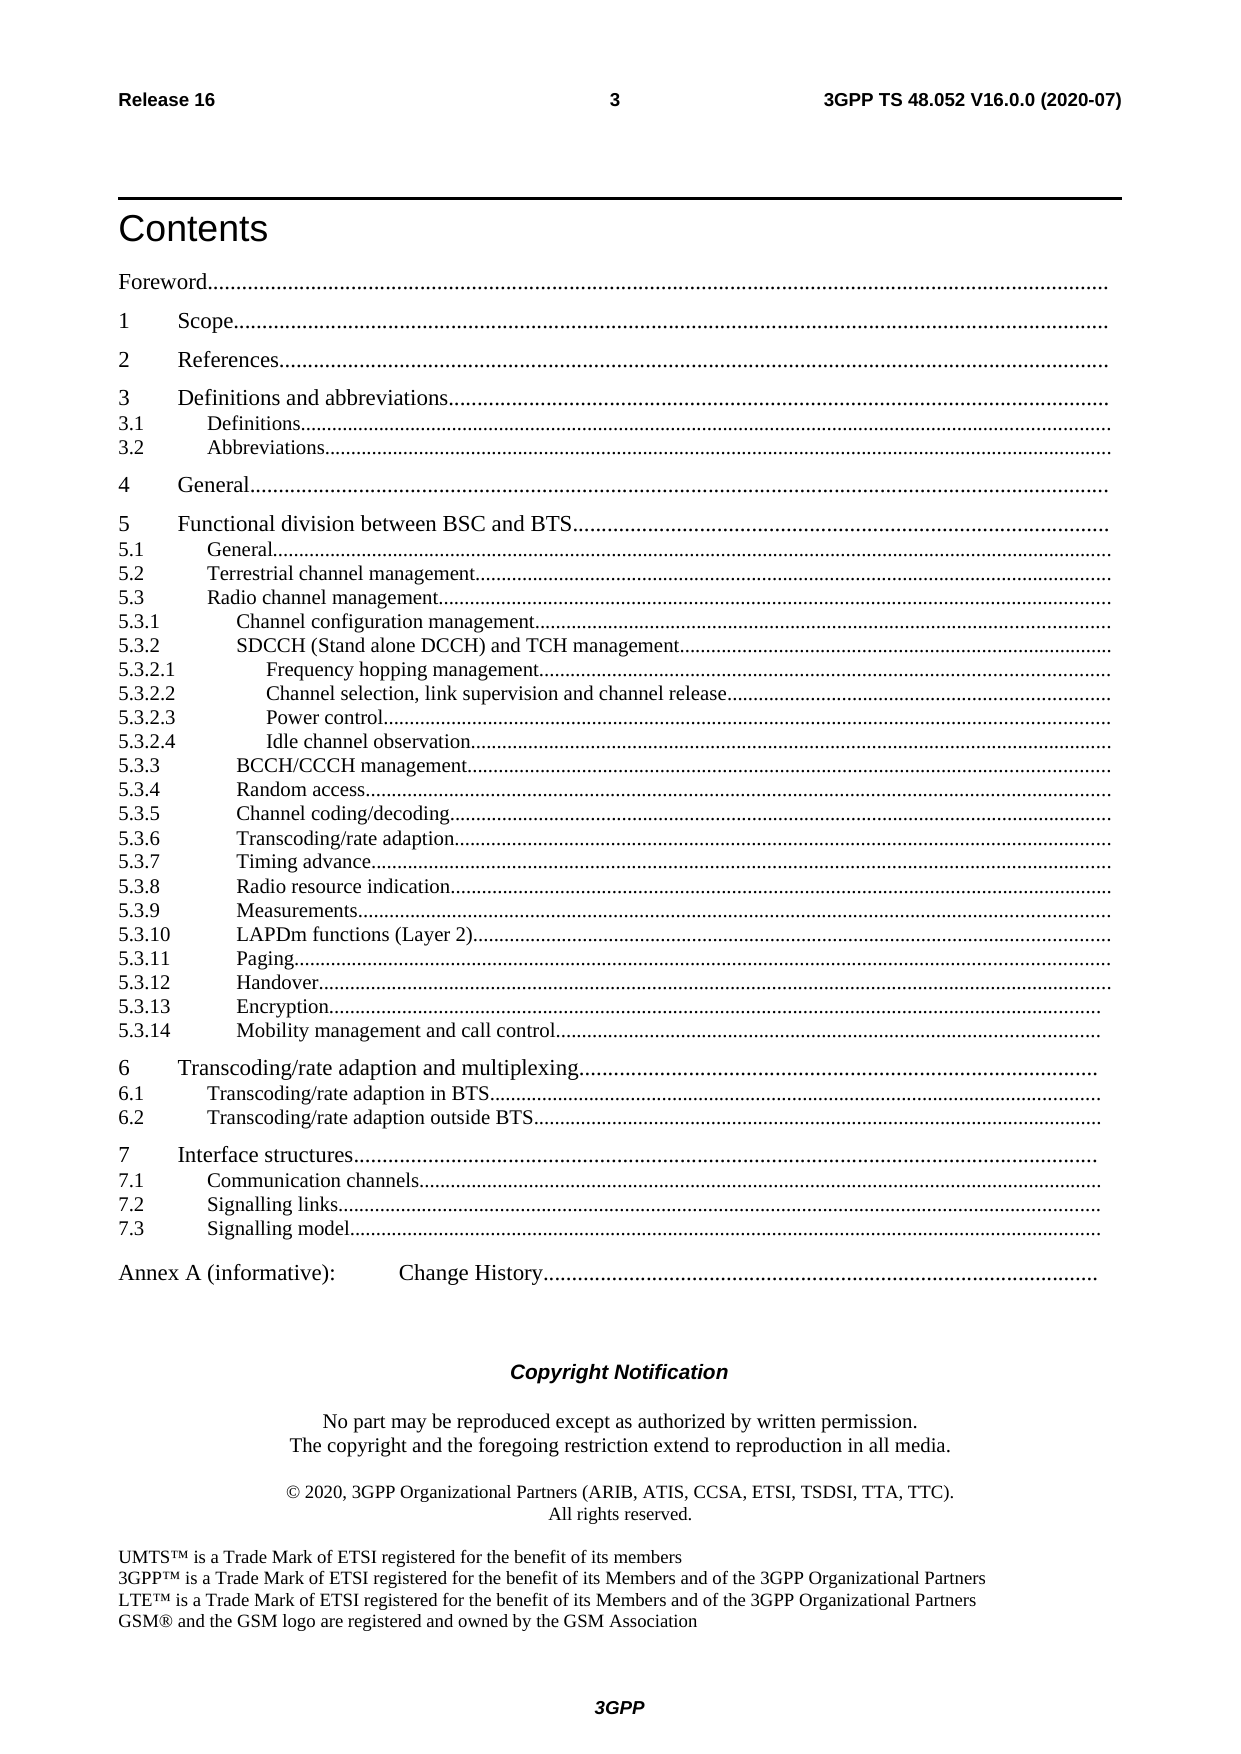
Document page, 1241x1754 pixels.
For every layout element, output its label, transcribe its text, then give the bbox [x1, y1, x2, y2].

text Contents [118, 200, 1122, 249]
